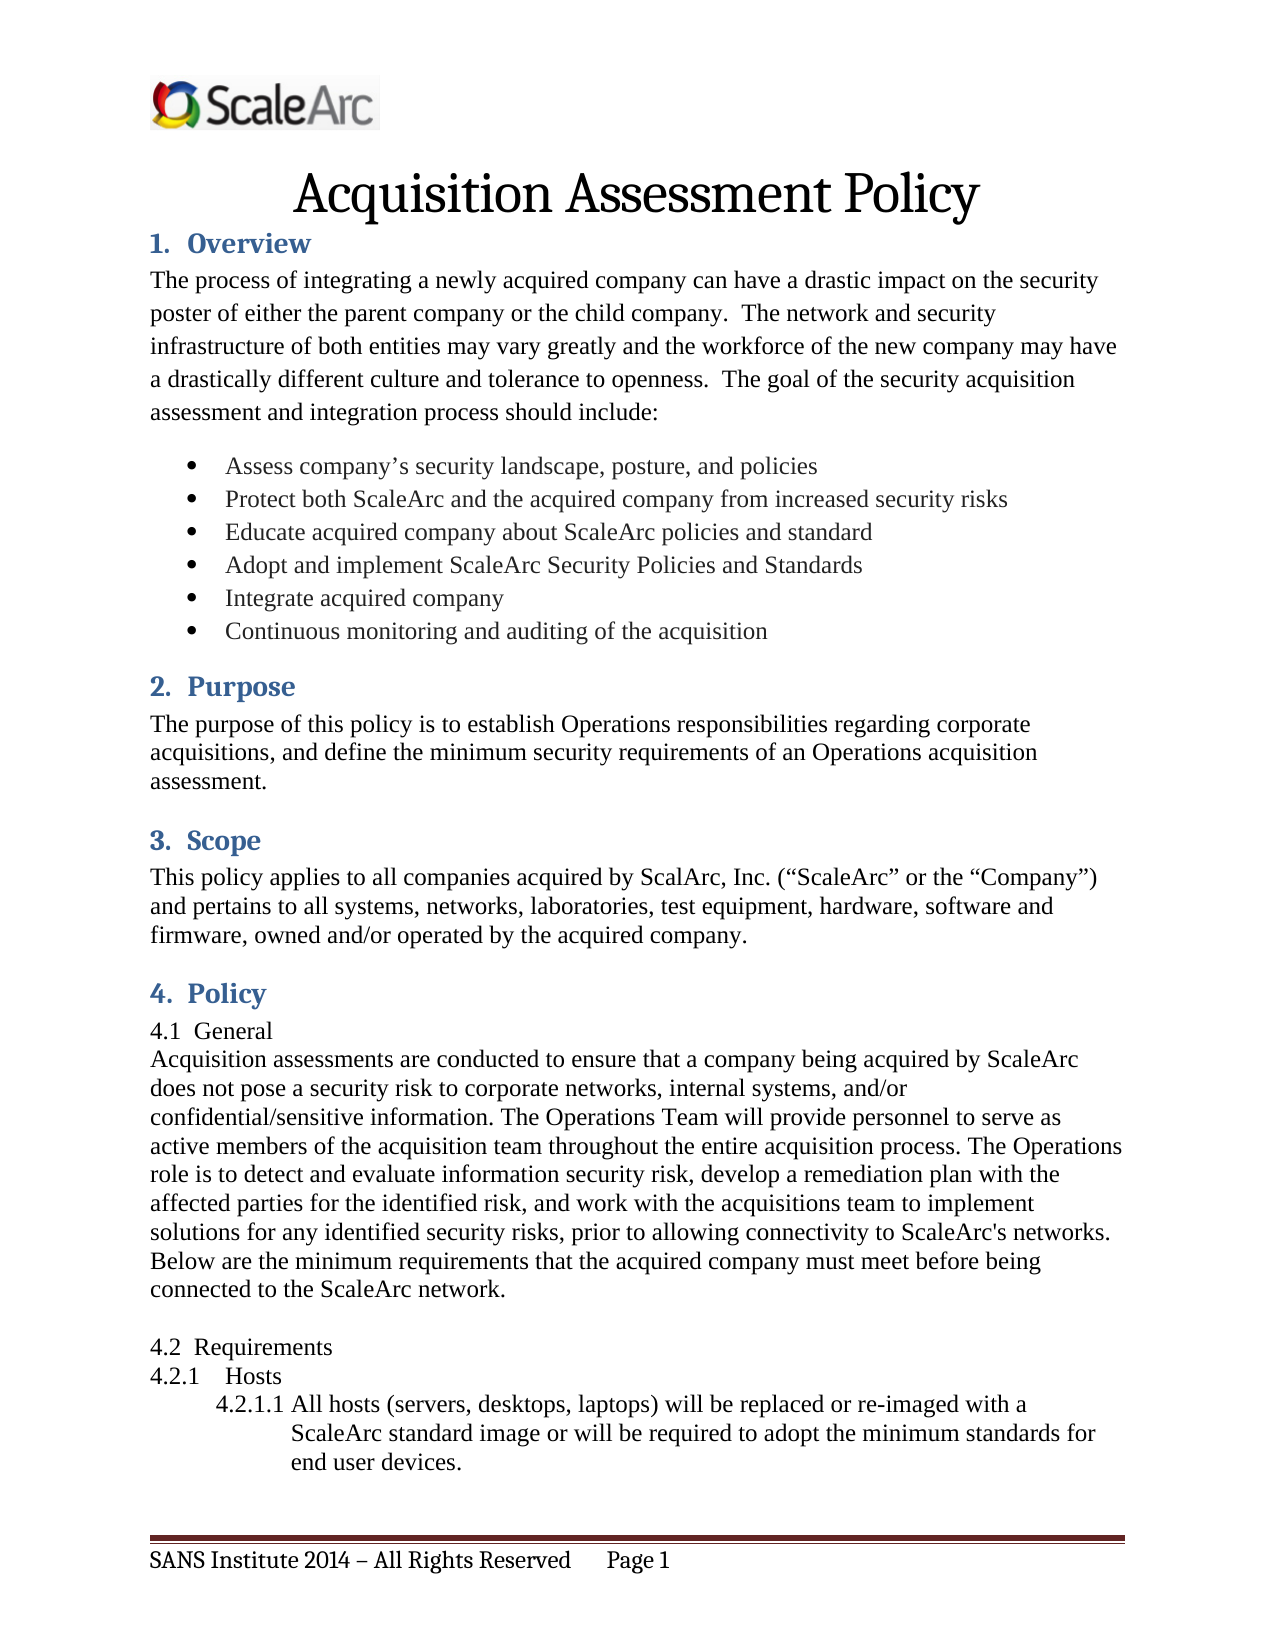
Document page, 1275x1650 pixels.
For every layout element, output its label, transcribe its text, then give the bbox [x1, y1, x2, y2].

list Integrate acquired company [187, 583, 1125, 612]
list Adopt and implement ScaleArc Security Policies and Standards [187, 550, 1125, 579]
text The purpose of this policy is to establish Operations responsibilities regarding corporate acquisitions, and define the minimum security requirements of an Operations acquisition assessment. [150, 709, 1125, 795]
title Acquisition Assessment Policy [150, 160, 1125, 227]
list General [150, 1016, 1125, 1044]
text The process of integrating a newly acquired company can have a drastic impact on the security poster of either the parent company or the child company. The network and security infrastructure of both entities may vary greatly and the workforce of the new company may have a drastically different culture and tolerance to openness. The goal of the security acquisition assessment and integration process should include: [150, 265, 1125, 426]
list Assess company’s security landscape, posture, and policies [187, 451, 1125, 480]
subtitle Policy [150, 977, 1125, 1011]
list All hosts (servers, desktops, laptops) will be replaced or re-imaged with a ScaleArc standard image or will be required to adopt the minimum standards for end user devices. [216, 1389, 1125, 1476]
text Acquisition assessments are conducted to ensure that a company being acquired by ScaleArc does not pose a security risk to corporate networks, internal systems, and/or confidential/sensitive information. The Operations Team will provide personnel to serve as active members of the acquisition team throughout the entire acquisition process. The Operations role is to detect and evaluate information security risk, develop a remediation plan with the affected parties for the identified risk, and work with the acquisitions team to implement solutions for any identified security risks, prior to allowing connectivity to ScaleArc's networks. Below are the minimum requirements that the acquired company must meet before being connected to the ScaleArc network. [150, 1044, 1125, 1303]
subtitle Purpose [150, 670, 1125, 704]
picture [150, 75, 381, 131]
subtitle Overview [150, 227, 1125, 260]
list Educate acquired company about ScaleArc policies and standard [187, 517, 1125, 546]
list Requirements [150, 1332, 1125, 1361]
list Hosts [150, 1361, 1125, 1389]
list Protect both ScaleArc and the acquired company from increased security risks [187, 484, 1125, 513]
list Continuous monitoring and auditing of the acquisition [187, 616, 1125, 645]
text This policy applies to all companies acquired by ScalArc, Inc. (“ScaleArc” or the “Company”) and pertains to all systems, networks, laboratories, test equipment, hardware, software and firmware, owned and/or operated by the acquired company. [150, 862, 1125, 948]
subtitle Scope [150, 824, 1125, 857]
